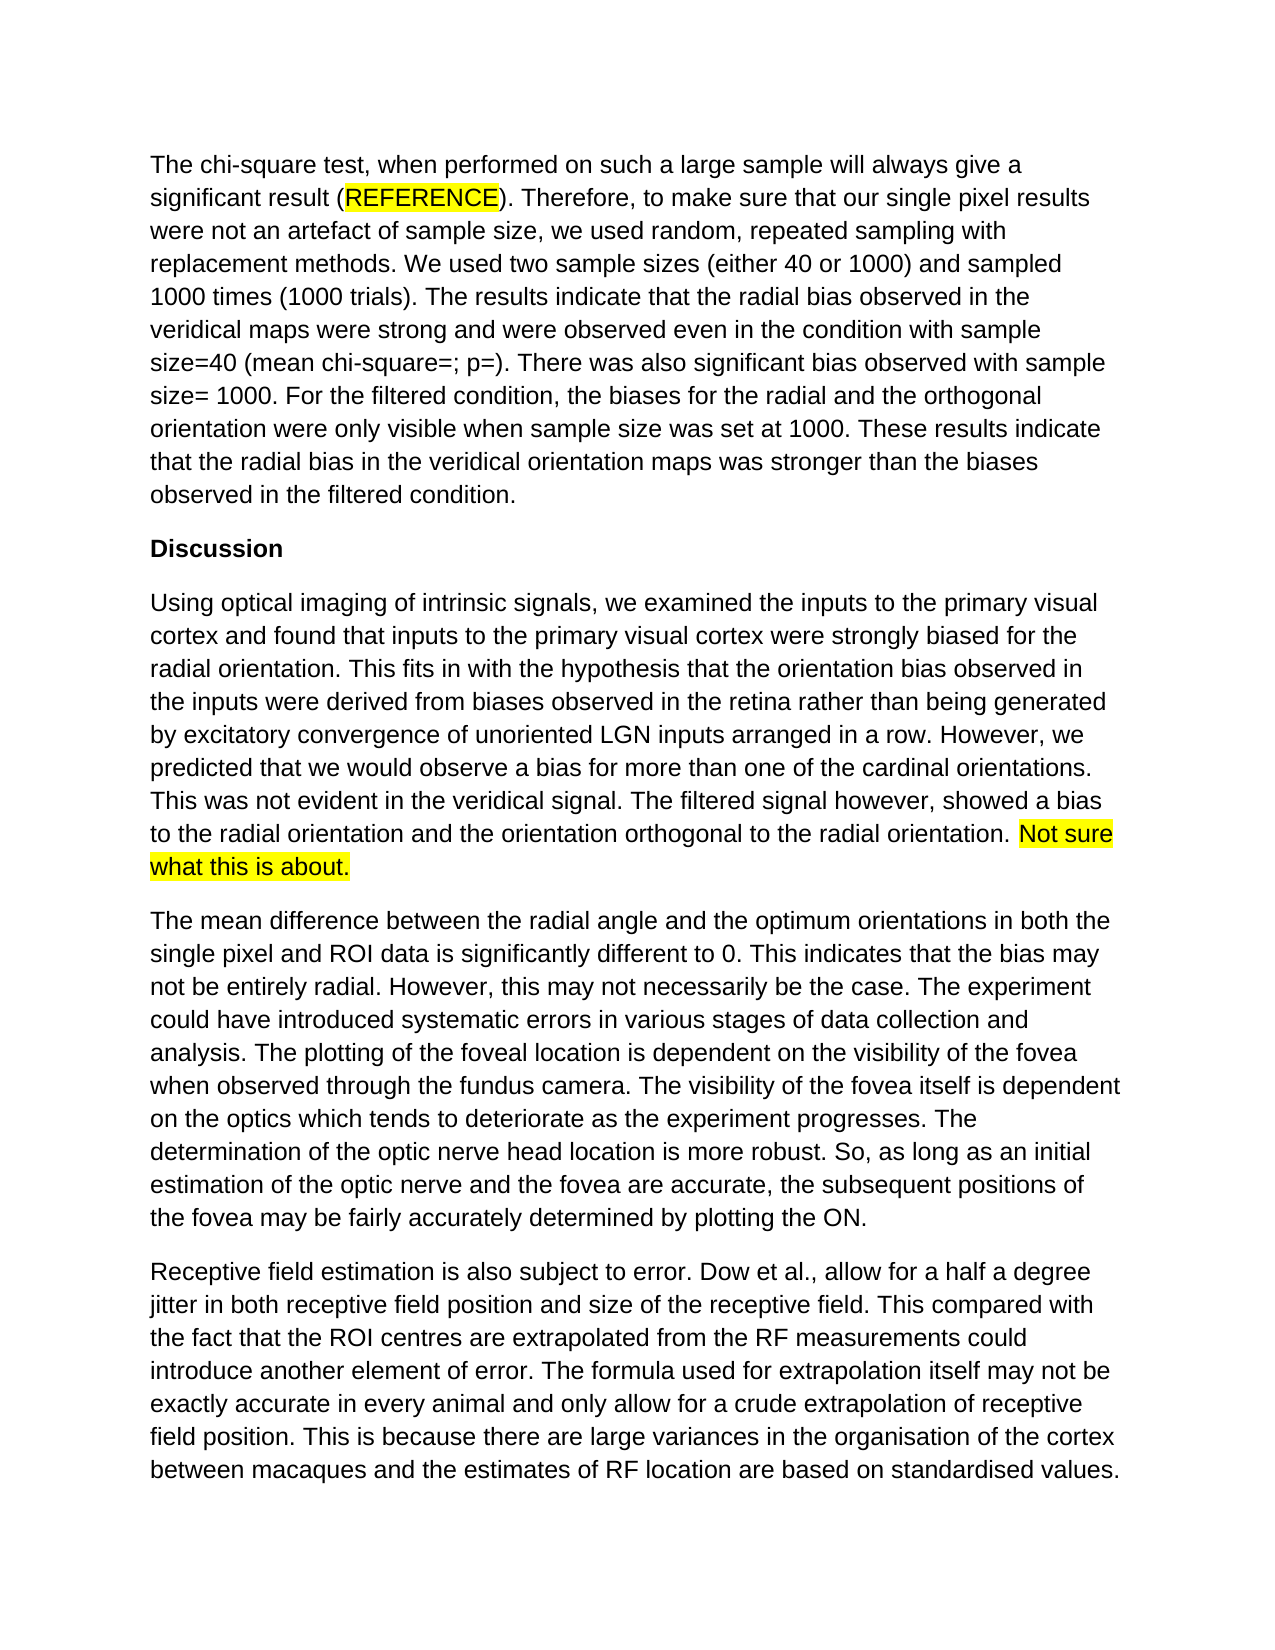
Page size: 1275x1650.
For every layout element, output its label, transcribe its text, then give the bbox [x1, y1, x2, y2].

text Discussion [150, 534, 1125, 563]
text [150, 1257, 1125, 1484]
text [150, 150, 1125, 509]
text Using optical imaging of intrinsic signals, we examined the inputs to the primary visual cortex and found that inputs to the primary visual cortex were strongly biased for the radial orientation. This fits in with the hypothesis that the orientation bias observed in the inputs were derived from biases observed in the retina rather than being generated by excitatory convergence of unoriented LGN inputs arranged in a row. However, we predicted that we would observe a bias for more than one of the cardinal orientations. This was not evident in the veridical signal. The filtered signal however, showed a bias to the radial orientation and the orientation orthogonal to the radial orientation. Not sure what this is about. [150, 588, 1125, 881]
text The mean difference between the radial angle and the optimum orientations in both the single pixel and ROI data is significantly different to 0. This indicates that the bias may not be entirely radial. However, this may not necessarily be the case. The experiment could have introduced systematic errors in various stages of data collection and analysis. The plotting of the foveal location is dependent on the visibility of the fovea when observed through the fundus camera. The visibility of the fovea itself is dependent on the optics which tends to deteriorate as the experiment progresses. The determination of the optic nerve head location is more robust. So, as long as an initial estimation of the optic nerve and the fovea are accurate, the subsequent positions of the fovea may be fairly accurately determined by plotting the ON. [150, 906, 1125, 1232]
